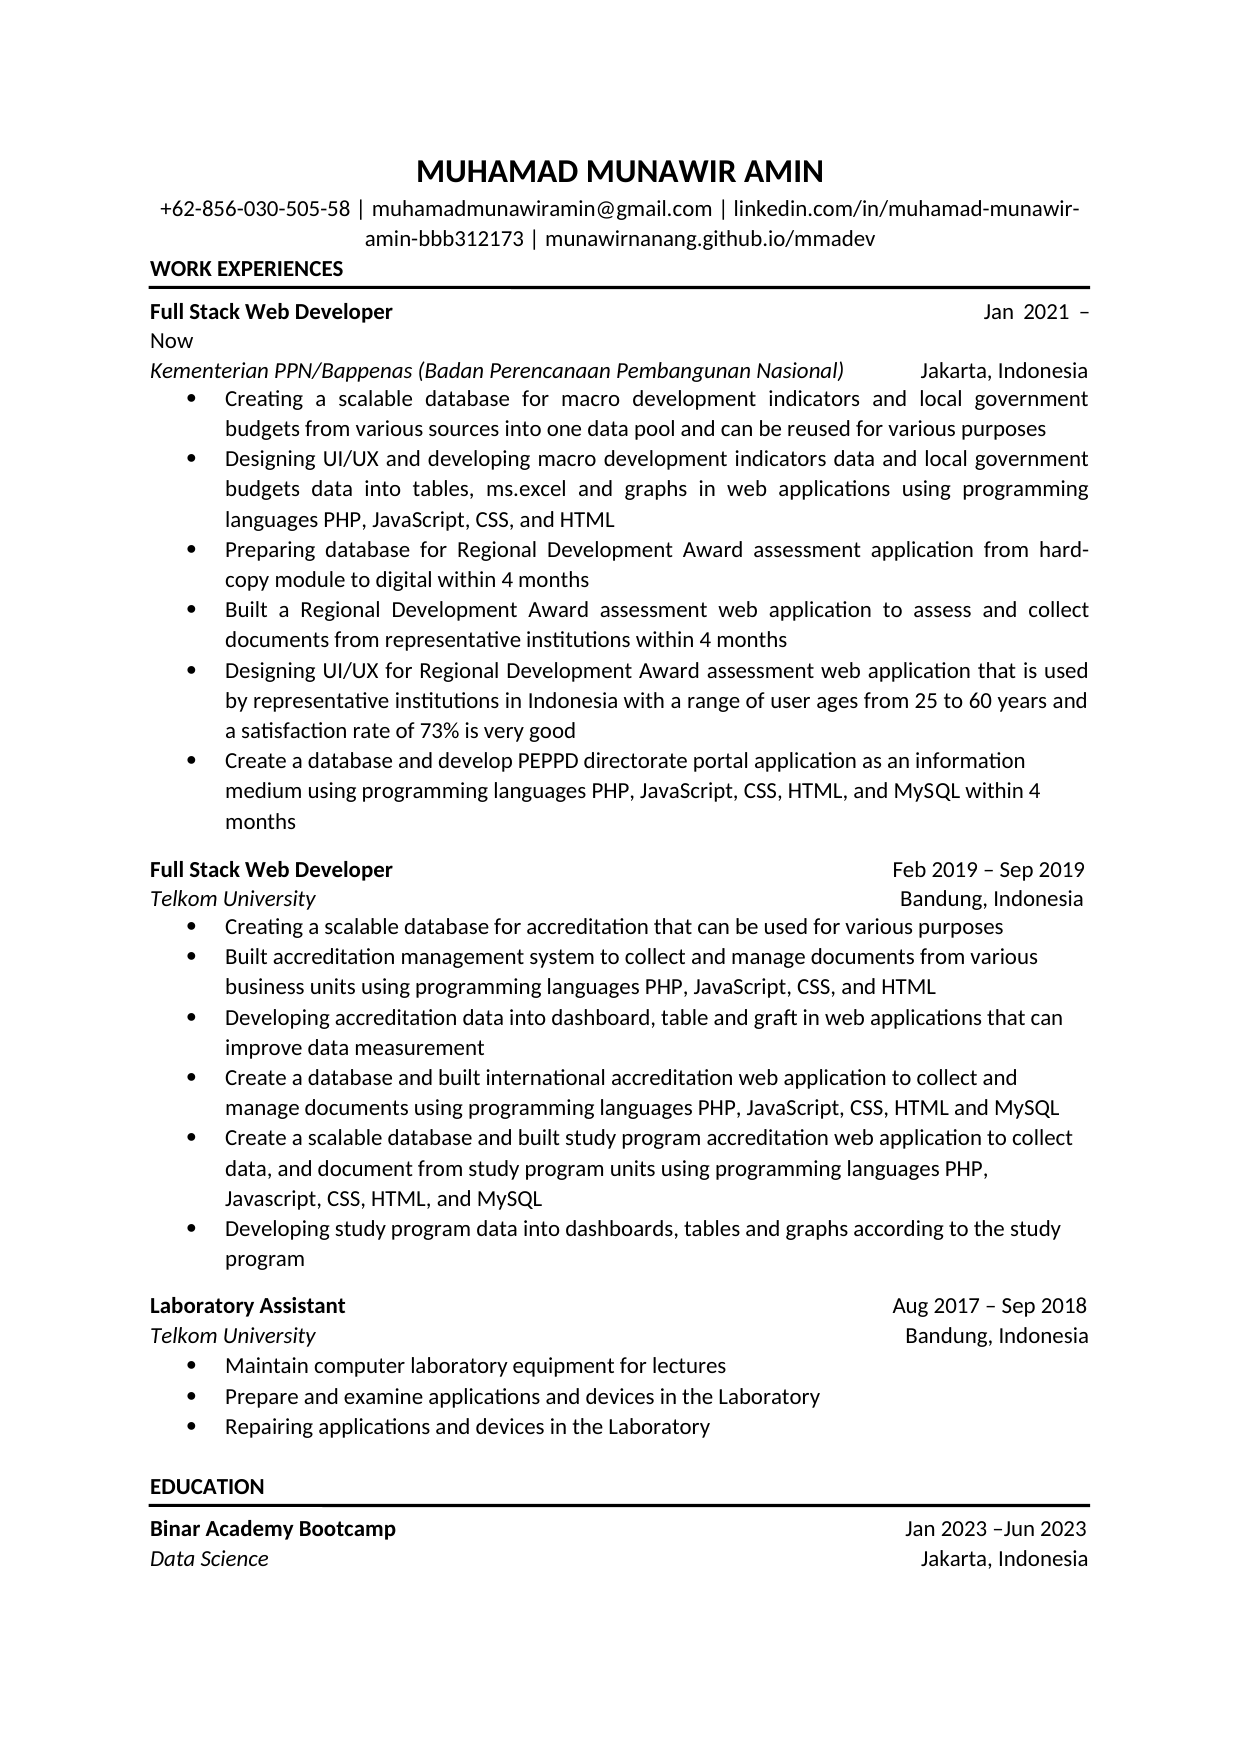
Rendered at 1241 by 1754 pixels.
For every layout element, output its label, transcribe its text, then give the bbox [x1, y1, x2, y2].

text +62-856-030-505-58 | muhamadmunawiramin@gmail.com | linkedin.com/in/muhamad-munawir-amin-bbb312173 | munawirnanang.github.io/mmadev [150, 194, 1090, 252]
text MUHAMAD MUNAWIR AMIN [150, 150, 1090, 191]
list Prepare and examine applications and devices in the Laboratory [187, 1382, 1090, 1410]
text WORK EXPERIENCES [150, 254, 1090, 282]
text Data Science Jakarta, Indonesia [150, 1544, 1090, 1573]
list Developing study program data into dashboards, tables and graphs according to the study program [187, 1214, 1090, 1272]
text Full Stack Web Developer Jan 2021 – Now [150, 296, 1090, 355]
text Telkom University Bandung, Indonesia [150, 1321, 1090, 1349]
text EDUCATION [150, 1472, 1090, 1500]
list Built accreditation management system to collect and manage documents from various business units using programming languages PHP, JavaScript, CSS, and HTML [187, 942, 1090, 1000]
list Repairing applications and devices in the Laboratory [187, 1412, 1090, 1440]
text Full Stack Web Developer Feb 2019 – Sep 2019 [150, 854, 1090, 883]
text Kementerian PPN/Bappenas (Badan Perencanaan Pembangunan Nasional) Jakarta, Indonesia [150, 355, 1090, 384]
list Built a Regional Development Award assessment web application to assess and collect documents from representative institutions within 4 months [187, 595, 1090, 653]
list Creating a scalable database for macro development indicators and local government budgets from various sources into one data pool and can be reused for various purposes [187, 384, 1090, 442]
list Preparing database for Regional Development Award assessment application from hard-copy module to digital within 4 months [187, 535, 1090, 593]
text Binar Academy Bootcamp Jan 2023 –Jun 2023 [150, 1514, 1090, 1542]
list Developing accreditation data into dashboard, table and graft in web applications that can improve data measurement [187, 1003, 1090, 1061]
list Create a database and develop PEPPD directorate portal application as an information medium using programming languages PHP, JavaScript, CSS, HTML, and MySQL within 4 months [187, 746, 1090, 835]
text Telkom University Bandung, Indonesia [150, 883, 1090, 912]
list Designing UI/UX and developing macro development indicators data and local government budgets data into tables, ms.excel and graphs in web applications using programming languages PHP, JavaScript, CSS, and HTML [187, 444, 1090, 533]
list Creating a scalable database for accreditation that can be used for various purposes [187, 912, 1090, 940]
list Maintain computer laboratory equipment for lectures [187, 1352, 1090, 1379]
list Designing UI/UX for Regional Development Award assessment web application that is used by representative institutions in Indonesia with a range of user ages from 25 to 60 years and a satisfaction rate of 73% is very good [187, 656, 1090, 744]
list Create a database and built international accreditation web application to collect and manage documents using programming languages PHP, JavaScript, CSS, HTML and MySQL [187, 1063, 1090, 1121]
list Create a scalable database and built study program accreditation web application to collect data, and document from study program units using programming languages PHP, Javascript, CSS, HTML, and MySQL [187, 1123, 1090, 1212]
text Laboratory Assistant Aug 2017 – Sep 2018 [150, 1291, 1090, 1319]
